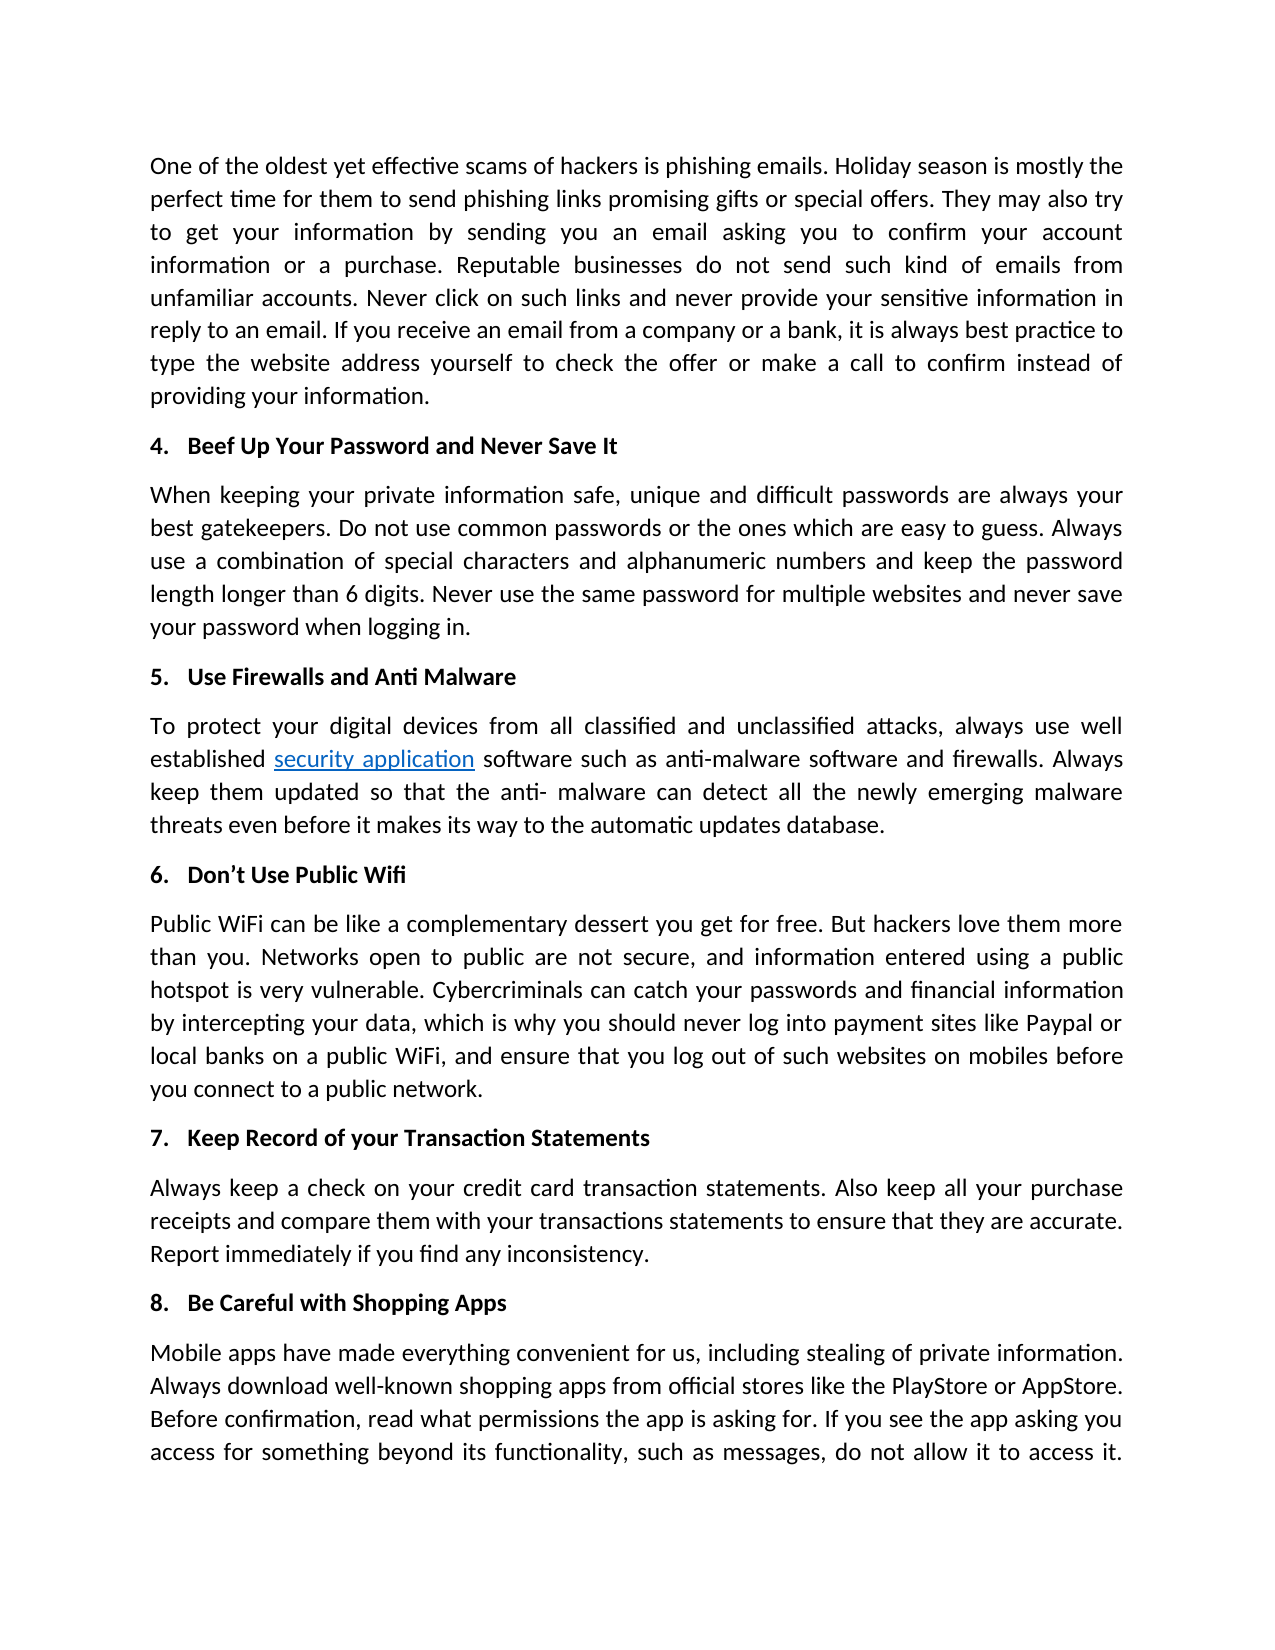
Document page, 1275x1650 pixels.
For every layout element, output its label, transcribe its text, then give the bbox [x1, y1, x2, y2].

list Be Careful with Shopping Apps [150, 1287, 1125, 1318]
text One of the oldest yet effective scams of hackers is phishing emails. Holiday season is mostly the perfect time for them to send phishing links promising gifts or special offers. They may also try to get your information by sending you an email asking you to confirm your account information or a purchase. Reputable businesses do not send such kind of emails from unfamiliar accounts. Never click on such links and never provide your sensitive information in reply to an email. If you receive an email from a company or a bank, it is always best practice to type the website address yourself to check the offer or make a call to confirm instead of providing your information. [150, 150, 1125, 411]
list Beef Up Your Password and Never Save It [150, 430, 1125, 461]
list Don’t Use Public Wifi [150, 859, 1125, 889]
text Always keep a check on your credit card transaction statements. Also keep all your purchase receipts and compare them with your transactions statements to ensure that they are accurate. Report immediately if you find any inconsistency. [150, 1172, 1125, 1268]
list Keep Record of your Transaction Statements [150, 1122, 1125, 1153]
text When keeping your private information safe, unique and difficult passwords are always your best gatekeepers. Do not use common passwords or the ones which are easy to guess. Always use a combination of special characters and alphanumeric numbers and keep the password length longer than 6 digits. Never use the same password for multiple websites and never save your password when logging in. [150, 479, 1125, 642]
list Use Firewalls and Anti Malware [150, 661, 1125, 691]
text To protect your digital devices from all classified and unclassified attacks, always use well established security application software such as anti-malware software and firewalls. Always keep them updated so that the anti- malware can detect all the newly emerging malware threats even before it makes its way to the automatic updates database. [150, 710, 1125, 840]
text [150, 1337, 1125, 1466]
text Public WiFi can be like a complementary dessert you get for free. But hackers love them more than you. Networks open to public are not secure, and information entered using a public hotspot is very vulnerable. Cybercriminals can catch your passwords and financial information by intercepting your data, which is why you should never log into payment sites like Paypal or local banks on a public WiFi, and ensure that you log out of such websites on mobiles before you connect to a public network. [150, 908, 1125, 1103]
